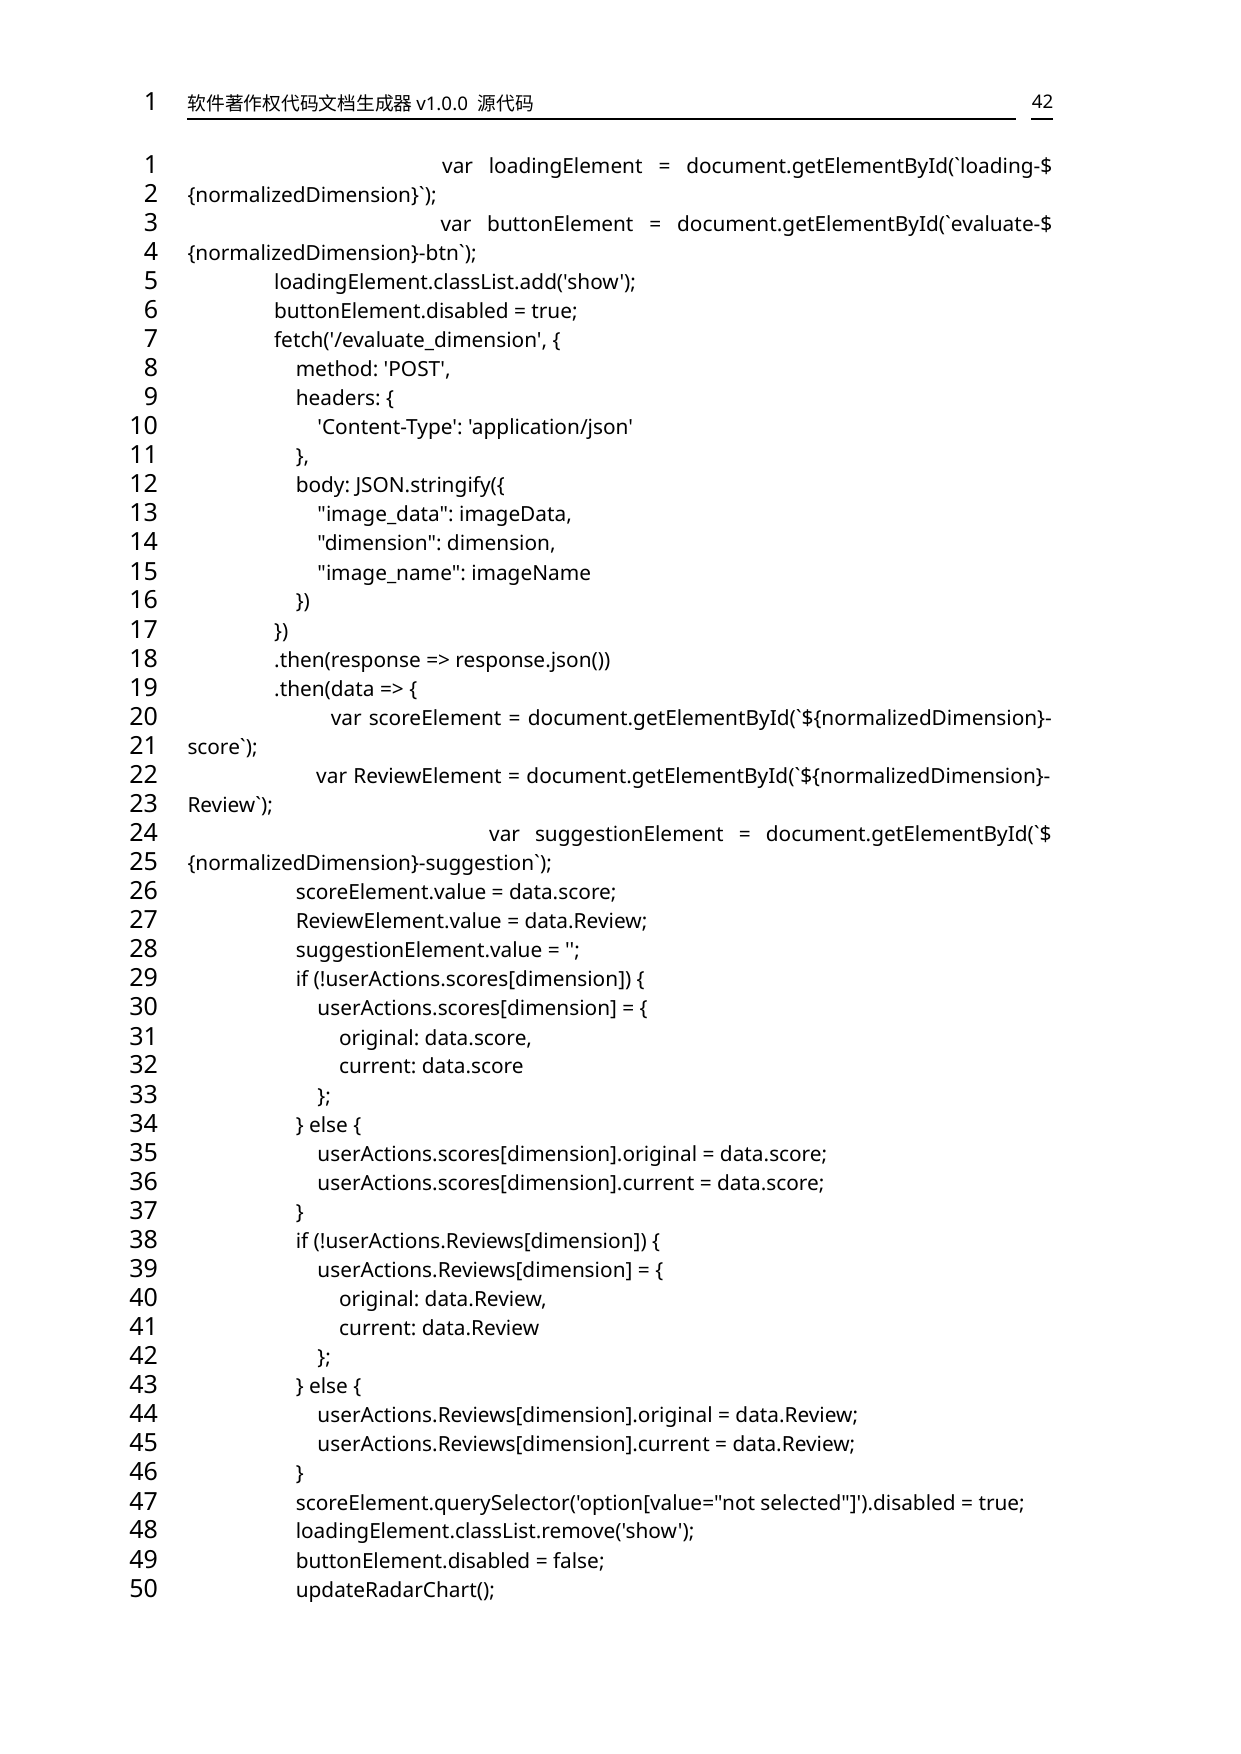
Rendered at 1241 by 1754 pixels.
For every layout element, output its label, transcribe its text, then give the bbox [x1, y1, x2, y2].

text current: data.Review [187, 1313, 1053, 1342]
text original: data.score, [187, 1022, 1053, 1051]
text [187, 1516, 1053, 1545]
text var loadingElement = document.getElementById(`loading-${normalizedDimension}`); [187, 150, 1053, 208]
text .then(response => response.json()) [187, 644, 1053, 673]
text scoreElement.value = data.score; [187, 877, 1053, 906]
text suggestionElement.value = ''; [187, 935, 1053, 964]
text }, [187, 441, 1053, 470]
text original: data.Review, [187, 1284, 1053, 1313]
text "image_data": imageData, [187, 499, 1053, 528]
text current: data.score [187, 1051, 1053, 1080]
text userActions.scores[dimension].current = data.score; [187, 1168, 1053, 1197]
text userActions.Reviews[dimension] = { [187, 1255, 1053, 1284]
text } else { [187, 1109, 1053, 1138]
text "dimension": dimension, [187, 528, 1053, 557]
text userActions.scores[dimension] = { [187, 993, 1053, 1022]
text fetch('/evaluate_dimension', { [187, 325, 1053, 354]
text 'Content-Type': 'application/json' [187, 412, 1053, 441]
text var ReviewElement = document.getElementById(`${normalizedDimension}-Review`); [187, 761, 1053, 819]
text userActions.Reviews[dimension].original = data.Review; [187, 1400, 1053, 1429]
text body: JSON.stringify({ [187, 470, 1053, 499]
text "image_name": imageName [187, 557, 1053, 586]
text }; [187, 1080, 1053, 1109]
text }; [187, 1342, 1053, 1371]
text } [187, 1197, 1053, 1226]
text var scoreElement = document.getElementById(`${normalizedDimension}-score`); [187, 703, 1053, 761]
text .then(data => { [187, 673, 1053, 703]
text userActions.Reviews[dimension].current = data.Review; [187, 1429, 1053, 1458]
text buttonElement.disabled = true; [187, 296, 1053, 325]
text }) [187, 615, 1053, 644]
text if (!userActions.scores[dimension]) { [187, 964, 1053, 993]
text userActions.scores[dimension].original = data.score; [187, 1138, 1053, 1168]
text var buttonElement = document.getElementById(`evaluate-${normalizedDimension}-btn`); [187, 208, 1053, 267]
text var suggestionElement = document.getElementById(`${normalizedDimension}-suggestion`); [187, 819, 1053, 877]
text if (!userActions.Reviews[dimension]) { [187, 1226, 1053, 1255]
text method: 'POST', [187, 354, 1053, 383]
text headers: { [187, 383, 1053, 412]
text updateRadarChart(); [187, 1574, 1053, 1603]
text } [187, 1458, 1053, 1487]
text scoreElement.querySelector('option[value="not selected"]').disabled = true; [187, 1487, 1053, 1516]
text buttonElement.disabled = false; [187, 1545, 1053, 1574]
text loadingElement.classList.add('show'); [187, 267, 1053, 296]
text ReviewElement.value = data.Review; [187, 906, 1053, 935]
text }) [187, 586, 1053, 615]
text } else { [187, 1371, 1053, 1400]
